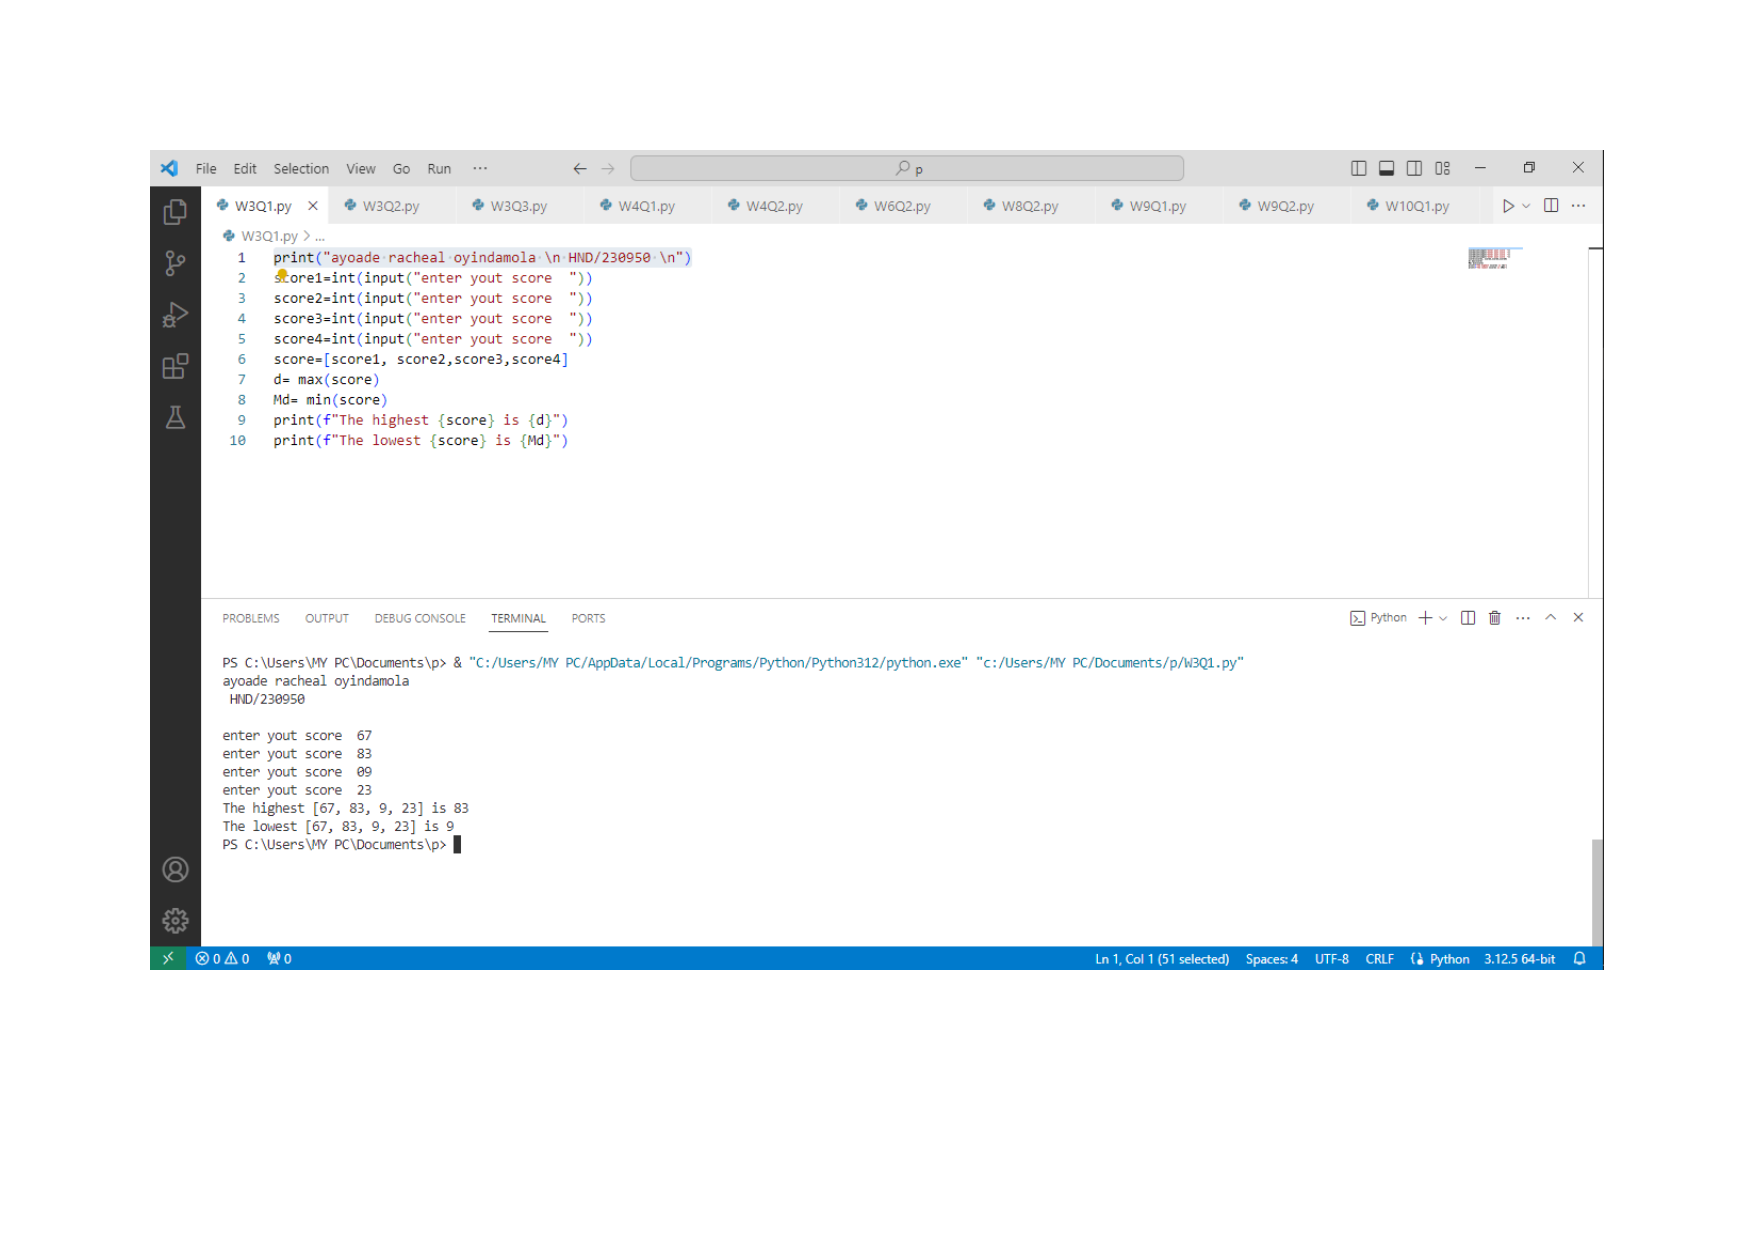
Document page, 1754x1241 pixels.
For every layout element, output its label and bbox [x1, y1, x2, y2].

picture [150, 150, 1604, 970]
